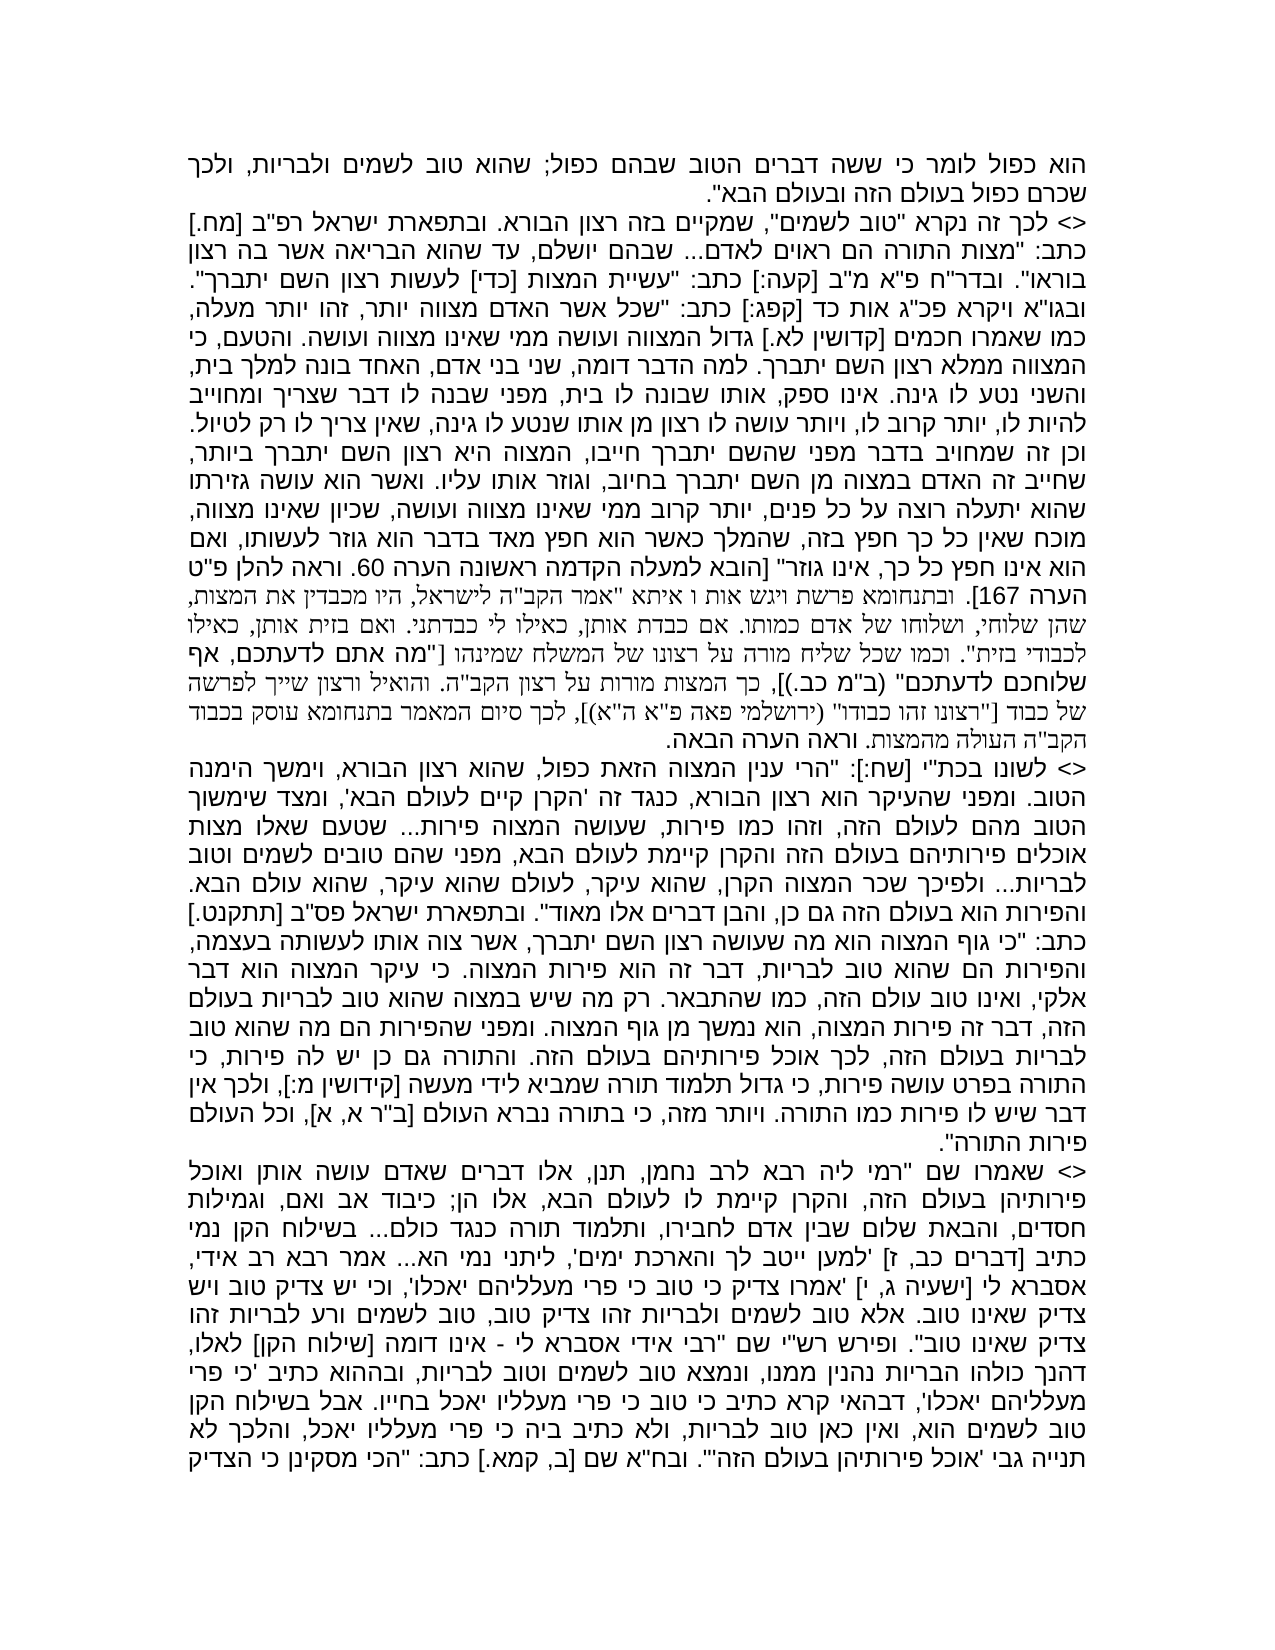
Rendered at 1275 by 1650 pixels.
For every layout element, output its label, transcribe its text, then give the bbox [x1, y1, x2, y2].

text <> לכך זה נקרא "טוב לשמים", שמקיים בזה רצון הבורא. ובתפארת ישראל רפ"ב [מח.] כתב: "מצות התורה הם ראוים לאדם... שבהם יושלם, עד שהוא הבריאה אשר בה רצון בוראו". ובדר"ח פ"א מ"ב [קעה:] כתב: "עשיית המצות [כדי] לעשות רצון השם יתברך". ובגו"א ויקרא פכ"ג אות כד [קפג:] כתב: "שכל אשר האדם מצווה יותר, זהו יותר מעלה, כמו שאמרו חכמים [קדושין לא.] גדול המצווה ועושה ממי שאינו מצווה ועושה. והטעם, כי המצווה ממלא רצון השם יתברך. למה הדבר דומה, שני בני אדם, האחד בונה למלך בית, והשני נטע לו גינה. אינו ספק, אותו שבונה לו בית, מפני שבנה לו דבר שצריך ומחוייב להיות לו, יותר קרוב לו, ויותר עושה לו רצון מן אותו שנטע לו גינה, שאין צריך לו רק לטיול. וכן זה שמחויב בדבר מפני שהשם יתברך חייבו, המצוה היא רצון השם יתברך ביותר, שחייב זה האדם במצוה מן השם יתברך בחיוב, וגוזר אותו עליו. ואשר הוא עושה גזירתו שהוא יתעלה רוצה על כל פנים, יותר קרוב ממי שאינו מצווה ועושה, שכיון שאינו מצווה, מוכח שאין כל כך חפץ בזה, שהמלך כאשר הוא חפץ מאד בדבר הוא גוזר לעשותו, ואם הוא אינו חפץ כל כך, אינו גוזר" [הובא למעלה הקדמה ראשונה הערה 60. וראה להלן פ"ט הערה 167]. ובתנחומא פרשת ויגש אות ו איתא "אמר הקב"ה לישראל, היו מכבדין את המצות, שהן שלוחי, ושלוחו של אדם כמותו. אם כבדת אותן, כאילו לי כבדתני. ואם בזית אותן, כאילו לכבודי בזית". וכמו שכל שליח מורה על רצונו של המשלח שמינהו ["מה אתם לדעתכם, אף שלוחכם לדעתכם" (ב"מ כב.)], כך המצות מורות על רצון הקב"ה. והואיל ורצון שייך לפרשה של כבוד ["רצונו זהו כבודו" (ירושלמי פאה פ"א ה"א)], לכך סיום המאמר בתנחומא עוסק בכבוד הקב"ה העולה מהמצות. וראה הערה הבאה. [187, 380, 1087, 927]
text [187, 1329, 1087, 1473]
text <> לשונו בכת"י [שח:]: "הרי ענין המצוה הזאת כפול, שהוא רצון הבורא, וימשך הימנה הטוב. ומפני שהעיקר הוא רצון הבורא, כנגד זה 'הקרן קיים לעולם הבא', ומצד שימשוך הטוב מהם לעולם הזה, וזהו כמו פירות, שעושה המצוה פירות... שטעם שאלו מצות אוכלים פירותיהם בעולם הזה והקרן קיימת לעולם הבא, מפני שהם טובים לשמים וטוב לבריות... ולפיכך שכר המצוה הקרן, שהוא עיקר, לעולם שהוא עיקר, שהוא עולם הבא. והפירות הוא בעולם הזה גם כן, והבן דברים אלו מאוד". ובתפארת ישראל פס"ב [תתקנט.] כתב: "כי גוף המצוה הוא מה שעושה רצון השם יתברך, אשר צוה אותו לעשותה בעצמה, והפירות הם שהוא טוב לבריות, דבר זה הוא פירות המצוה. כי עיקר המצוה הוא דבר אלקי, ואינו טוב עולם הזה, כמו שהתבאר. רק מה שיש במצוה שהוא טוב לבריות בעולם הזה, דבר זה פירות המצוה, הוא נמשך מן גוף המצוה. ומפני שהפירות הם מה שהוא טוב לבריות בעולם הזה, לכך אוכל פירותיהם בעולם הזה. והתורה גם כן יש לה פירות, כי התורה בפרט עושה פירות, כי גדול תלמוד תורה שמביא לידי מעשה [קידושין מ:], ולכך אין דבר שיש לו פירות כמו התורה. ויותר מזה, כי בתורה נברא העולם [ב"ר א, א], וכל העולם פירות התורה". [187, 927, 1087, 1329]
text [187, 150, 1087, 380]
